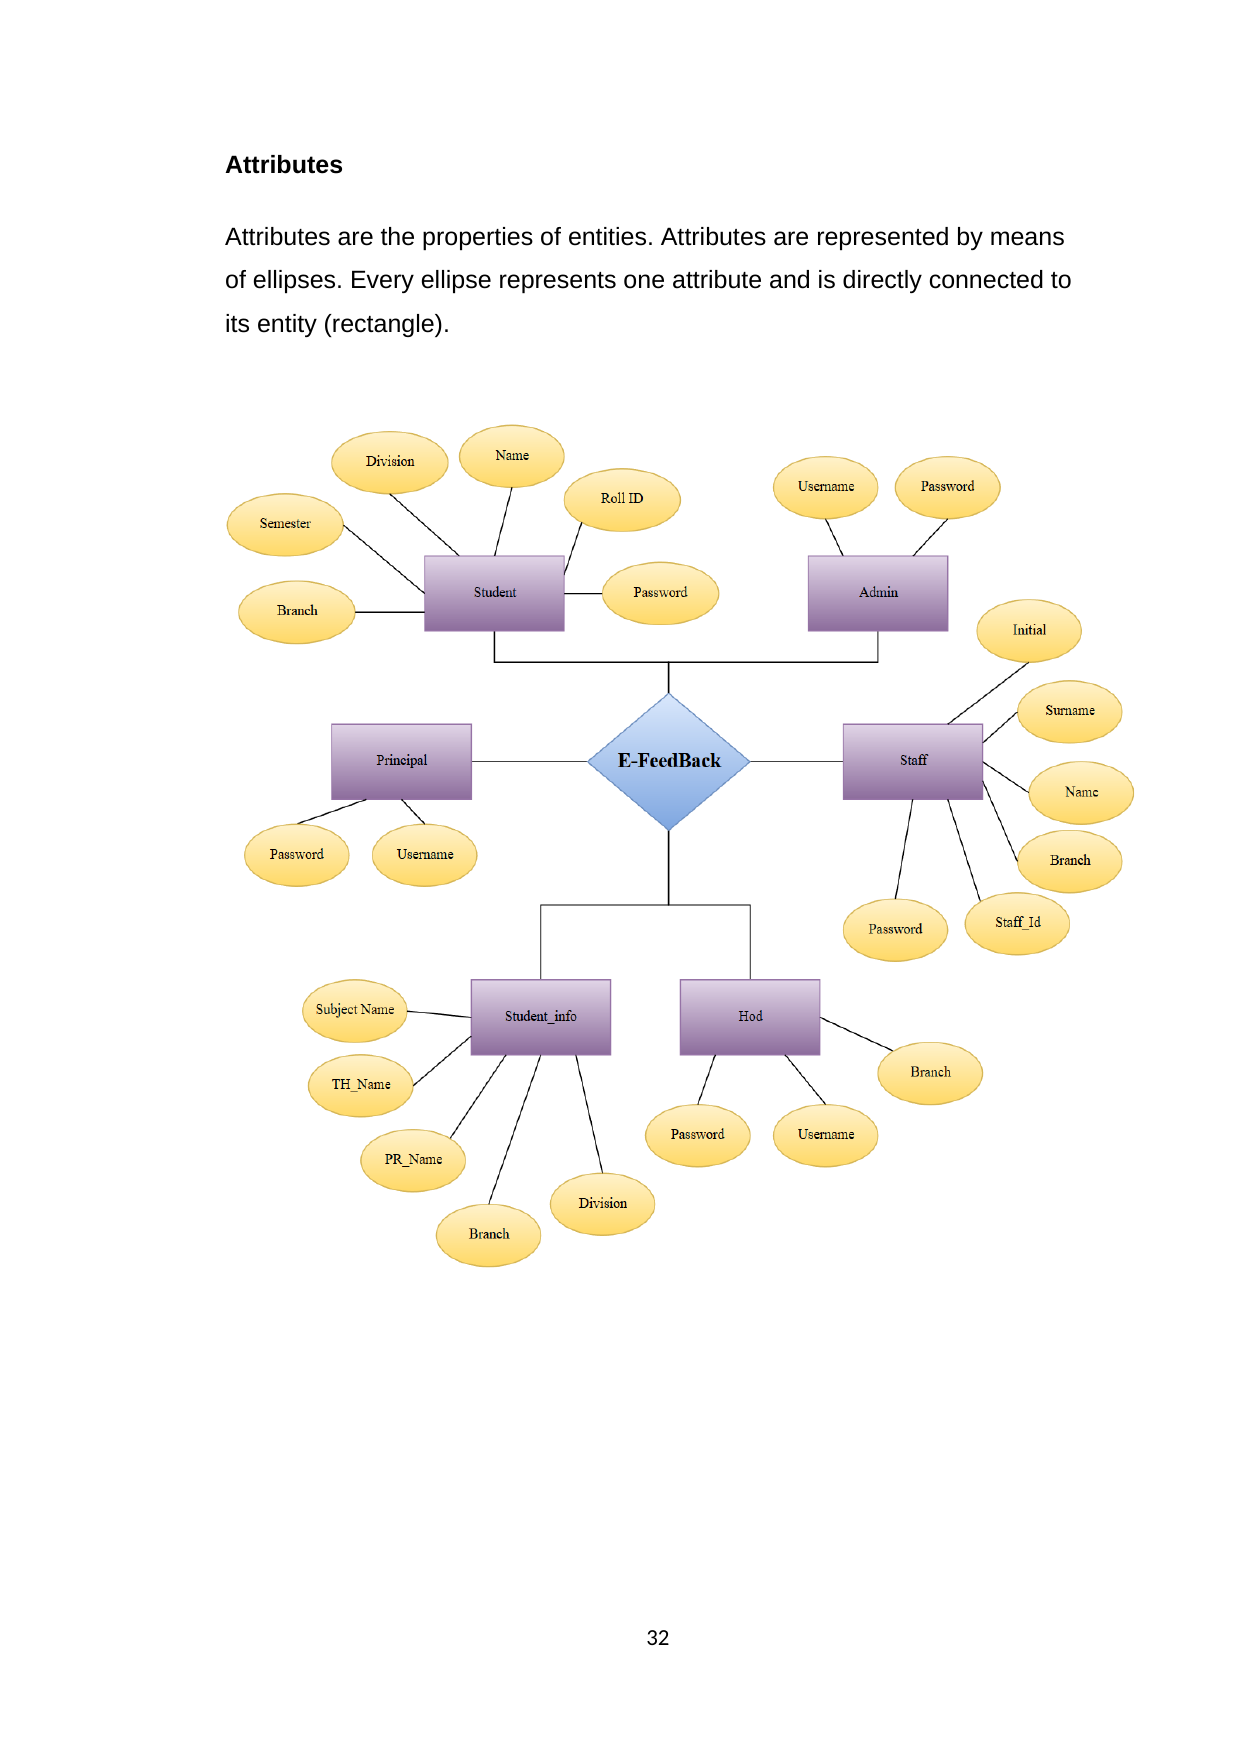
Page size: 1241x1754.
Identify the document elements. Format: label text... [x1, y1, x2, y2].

subtitle Attributes [225, 150, 1090, 179]
text Attributes are the properties of entities. Attributes are represented by means of ellipses. Every ellipse represents one attribute and is directly connected to its entity (rectangle). [225, 222, 1090, 337]
